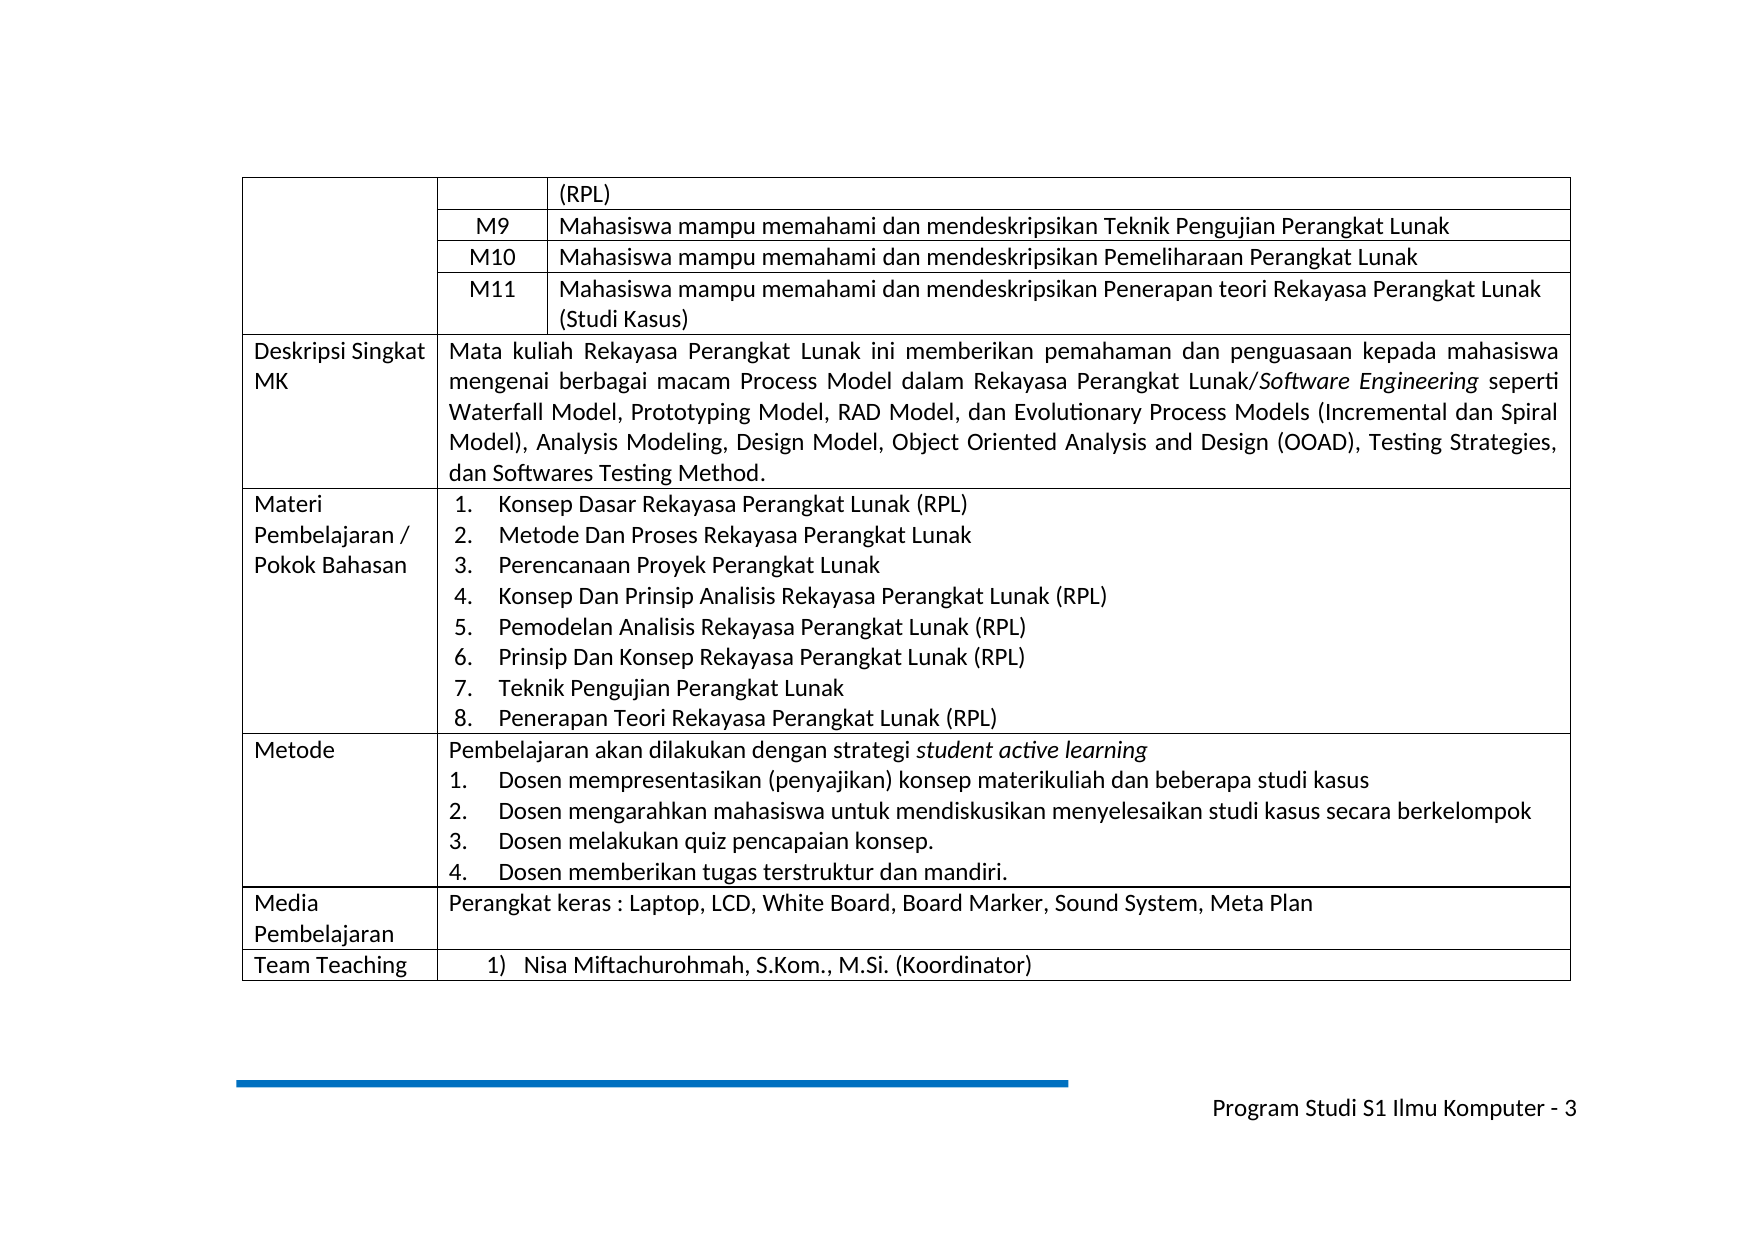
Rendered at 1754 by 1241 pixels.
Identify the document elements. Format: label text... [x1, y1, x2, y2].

table_cell Team Teaching [243, 950, 437, 980]
table_cell M8 [438, 178, 547, 209]
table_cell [548, 178, 1570, 209]
table_cell Media Pembelajaran [243, 888, 437, 948]
table_cell Metode [243, 734, 437, 886]
table_cell M10 [438, 241, 547, 272]
table_cell M11 [438, 273, 547, 334]
table_cell Materi Pembelajaran / Pokok Bahasan [243, 489, 437, 733]
table_cell Mahasiswa mampu memahami dan mendeskripsikan Penerapan teori Rekayasa Perangkat Lunak (Studi Kasus) [548, 273, 1570, 334]
table_cell Perangkat keras : Laptop, LCD, White Board, Board Marker, Sound System, Meta Plan [438, 888, 1570, 948]
table_cell M9 [438, 210, 547, 240]
table_cell Pembelajaran akan dilakukan dengan strategi student active learning Dosen mempresentasikan (penyajikan) konsep materikuliah dan beberapa studi kasus Dosen mengarahkan mahasiswa untuk mendiskusikan menyelesaikan studi kasus secara berkelompok Dosen melakukan quiz pencapaian konsep. Dosen memberikan tugas terstruktur dan mandiri. [438, 734, 1570, 886]
table_cell Mahasiswa mampu memahami dan mendeskripsikan Pemeliharaan Perangkat Lunak [548, 241, 1570, 272]
table_cell Mahasiswa mampu memahami dan mendeskripsikan Teknik Pengujian Perangkat Lunak [548, 210, 1570, 240]
table_cell Deskripsi Singkat MK [243, 335, 437, 488]
table_cell Mata kuliah Rekayasa Perangkat Lunak ini memberikan pemahaman dan penguasaan kepada mahasiswa mengenai berbagai macam Process Model dalam Rekayasa Perangkat Lunak/Software Engineering seperti Waterfall Model, Prototyping Model, RAD Model, dan Evolutionary Process Models (Incremental dan Spiral Model), Analysis Modeling, Design Model, Object Oriented Analysis and Design (OOAD), Testing Strategies, dan Softwares Testing Method. [438, 335, 1570, 488]
table_cell Konsep Dasar Rekayasa Perangkat Lunak (RPL) Metode Dan Proses Rekayasa Perangkat Lunak Perencanaan Proyek Perangkat Lunak Konsep Dan Prinsip Analisis Rekayasa Perangkat Lunak (RPL) Pemodelan Analisis Rekayasa Perangkat Lunak (RPL) Prinsip Dan Konsep Rekayasa Perangkat Lunak (RPL) Teknik Pengujian Perangkat Lunak Penerapan Teori Rekayasa Perangkat Lunak (RPL) [438, 489, 1570, 733]
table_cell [438, 950, 1570, 980]
